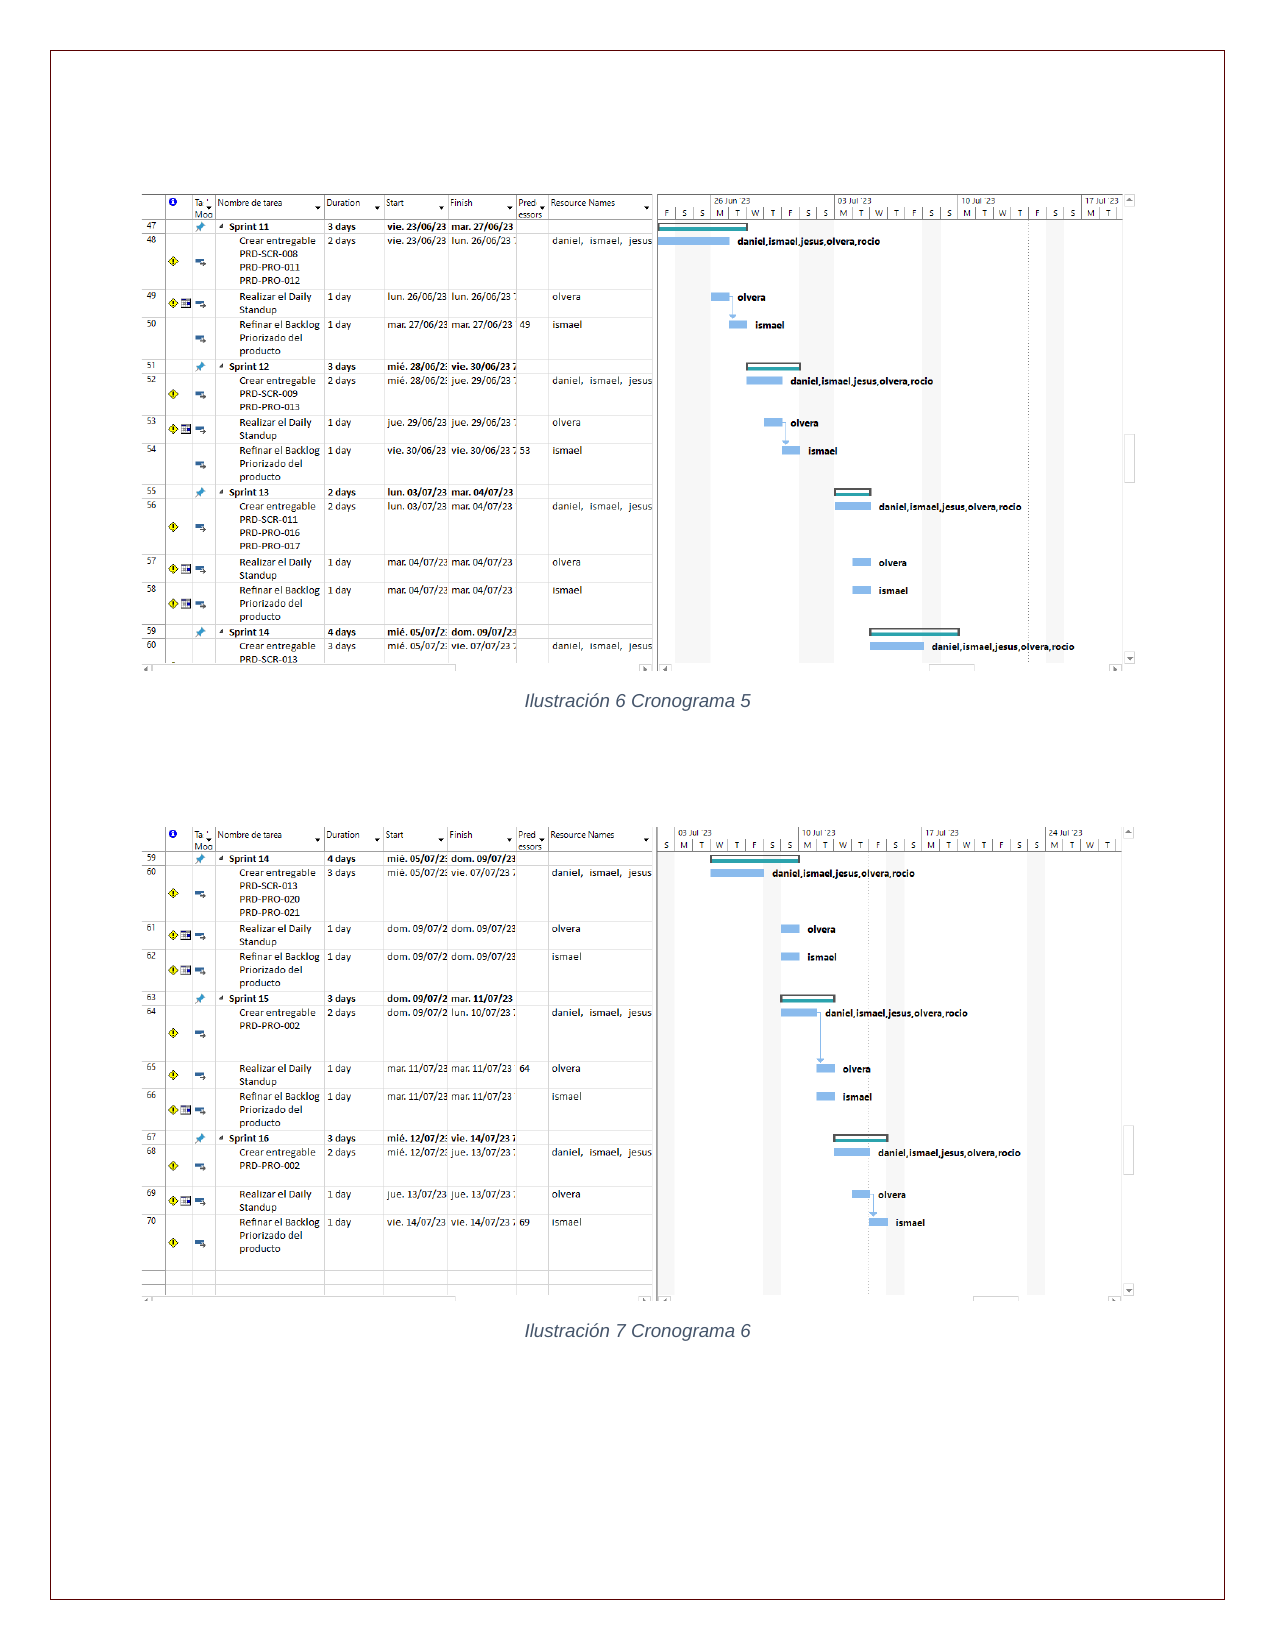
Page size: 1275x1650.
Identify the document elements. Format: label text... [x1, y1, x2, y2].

picture [141, 194, 1135, 671]
picture [141, 827, 1135, 1301]
